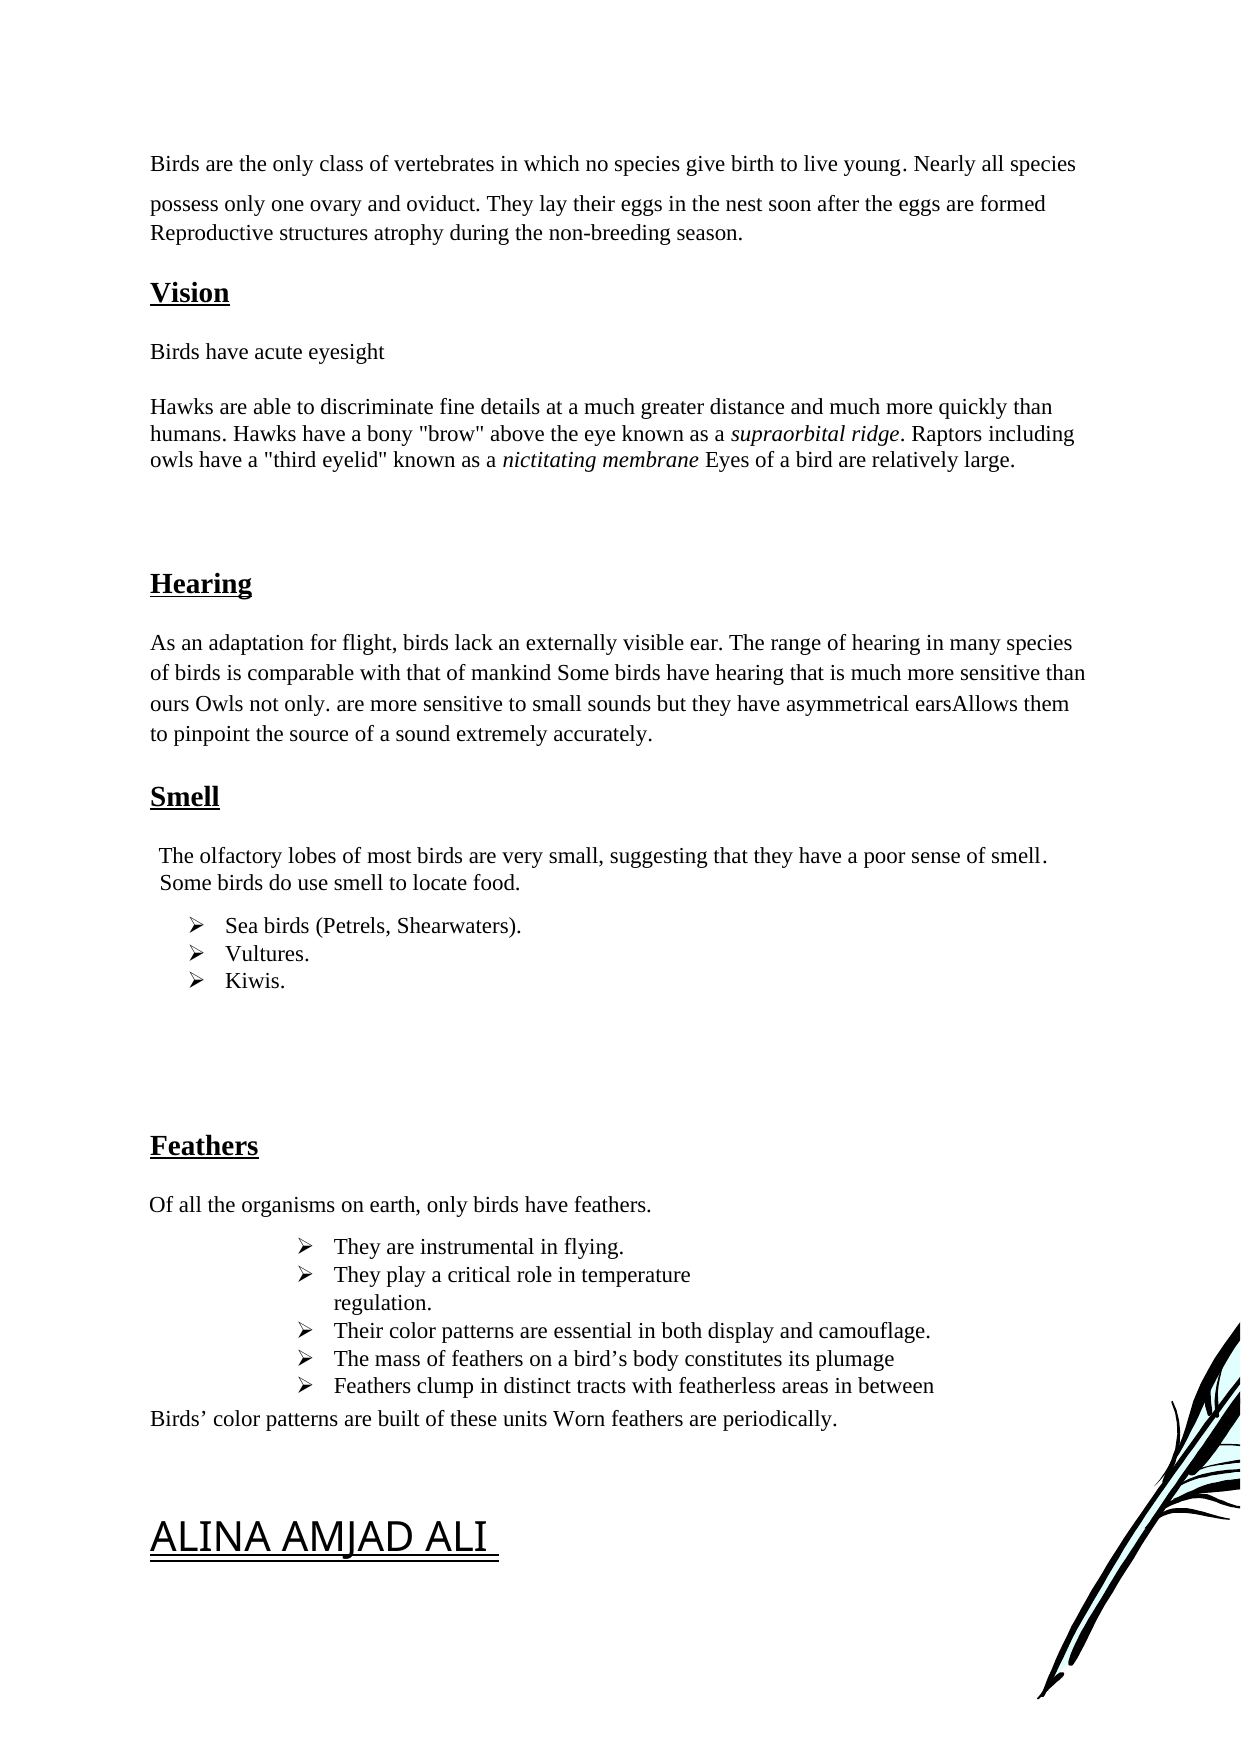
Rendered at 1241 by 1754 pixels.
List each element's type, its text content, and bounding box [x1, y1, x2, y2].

list Feathers clump in distinct tracts with featherless areas in between [296, 1372, 1090, 1399]
subtitle Smell [150, 779, 1090, 813]
list Vultures. [187, 940, 1090, 966]
list They play a critical role in temperature regulation. [296, 1261, 783, 1316]
subtitle Hearing [150, 567, 1090, 600]
subtitle Feathers [150, 1128, 1090, 1162]
text As an adaptation for flight, birds lack an externally visible ear. The range of hearing in many species of birds is comparable with that of mankind Some birds have hearing that is much more sensitive than ours Owls not only. are more sensitive to small sounds but they have asymmetrical earsAllows them to pinpoint the source of a sound extremely accurately. [150, 629, 1090, 746]
text The olfactory lobes of most birds are very small, suggesting that they have a poor sense of smell. Some birds do use smell to locate food. [158, 842, 1080, 896]
list Sea birds (Petrels, Shearwaters). [187, 912, 1090, 938]
subtitle Vision [150, 275, 1090, 308]
list Their color patterns are essential in both display and camouflage. [296, 1317, 1064, 1343]
list They are instrumental in flying. [296, 1233, 1064, 1260]
subtitle Birds have acute eyesight [150, 338, 1090, 364]
text Of all the organisms on earth, only birds have feathers. [149, 1191, 1066, 1217]
text ALINA AMJAD ALI [150, 1507, 1090, 1564]
list The mass of feathers on a bird’s body constitutes its plumage [296, 1345, 1090, 1371]
subtitle Hawks are able to discriminate fine details at a much greater distance and much more quickly than humans. Hawks have a bony "brow" above the eye known as a supraorbital ridge. Raptors including owls have a "third eyelid" known as a nictitating membrane Eyes of a bird are relatively large. [150, 393, 1090, 472]
text Birds’ color patterns are built of these units Worn feathers are periodically. [150, 1405, 1090, 1431]
subtitle Birds are the only class of vertebrates in which no species give birth to live young. Nearly all species possess only one ovary and oviduct. They lay their eggs in the nest soon after the eggs are formed Reproductive structures atrophy during the non-breeding season. [150, 150, 1121, 246]
list Kiwis. [187, 968, 1090, 994]
